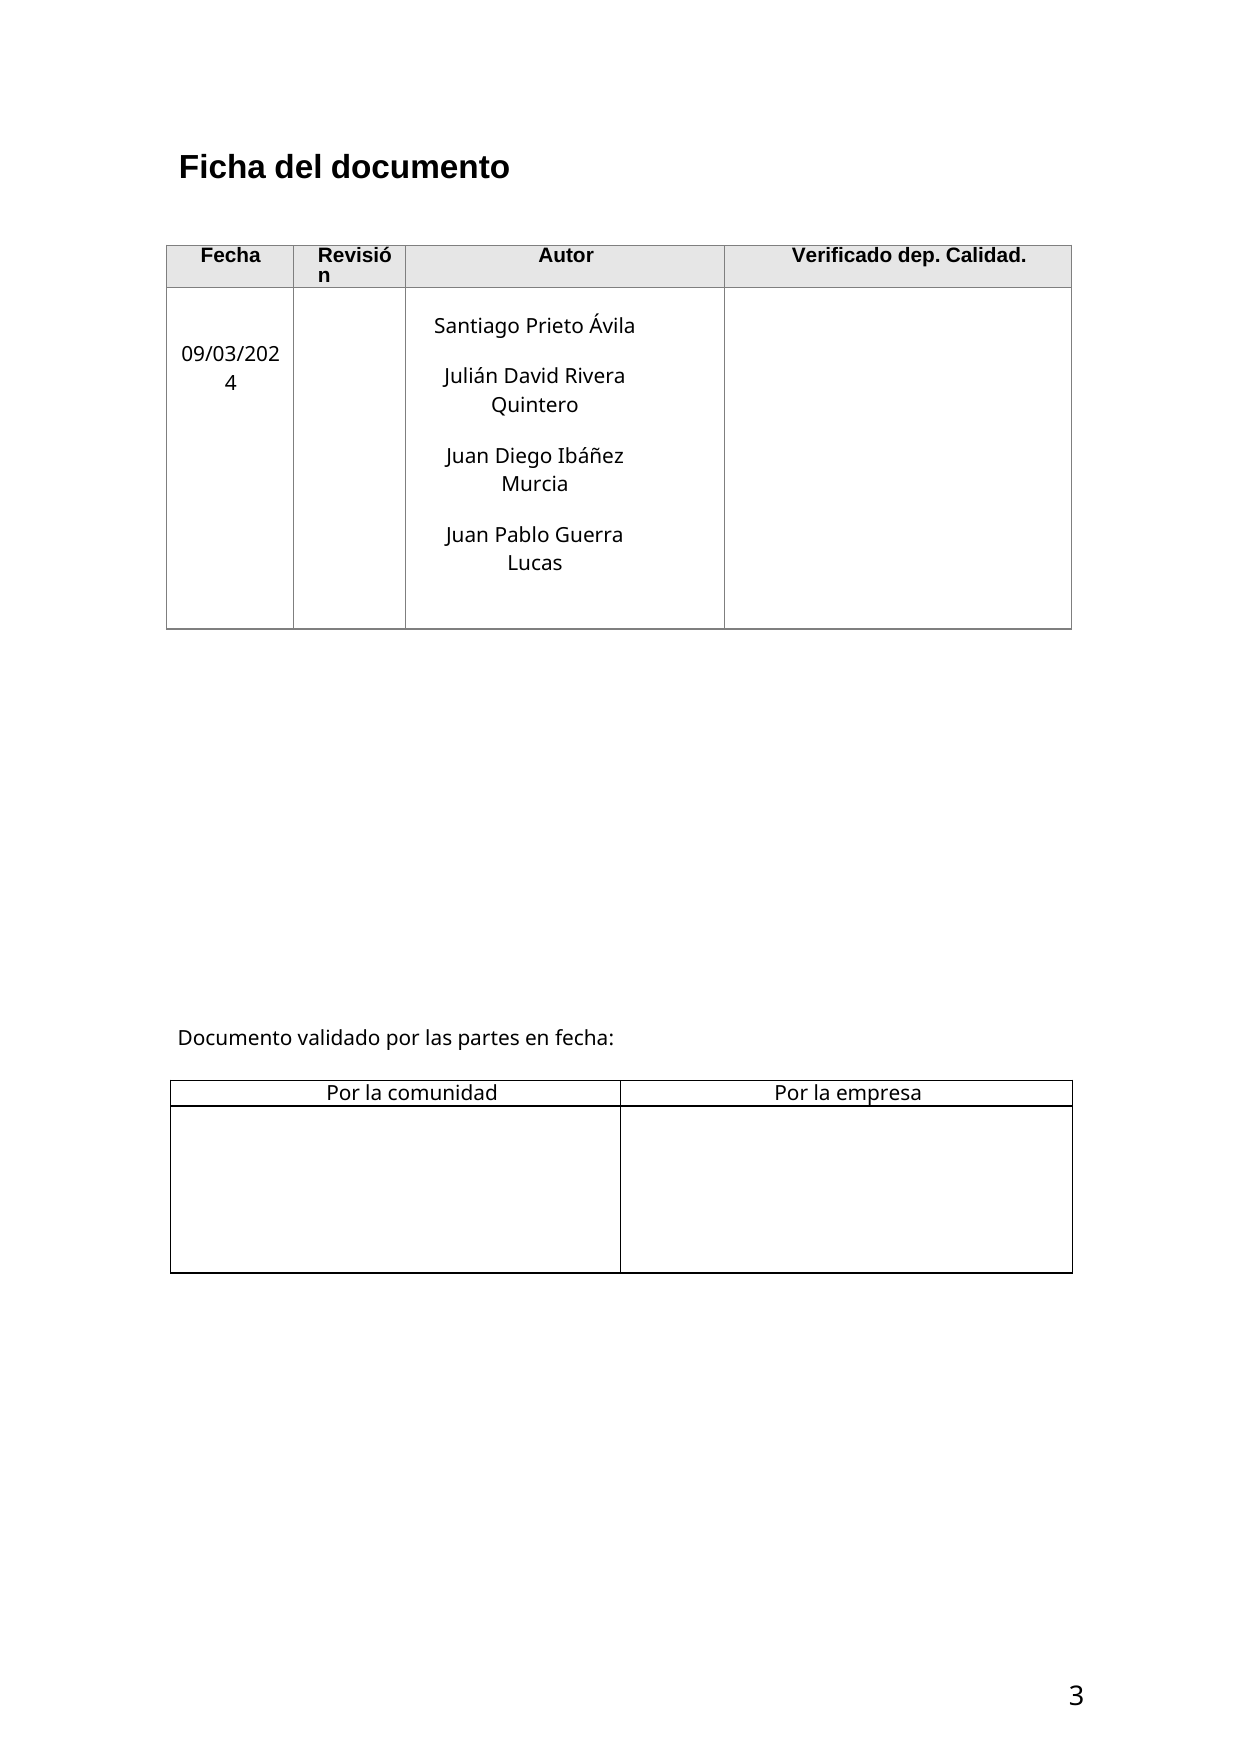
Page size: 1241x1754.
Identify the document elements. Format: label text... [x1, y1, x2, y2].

table_header Autor [406, 246, 724, 287]
table_cell [294, 288, 405, 628]
table_header Por la comunidad [171, 1081, 620, 1105]
table_cell 09/03/2024 [167, 288, 293, 628]
table_header Por la empresa [621, 1081, 1072, 1105]
table_cell [725, 288, 1071, 628]
text Documento validado por las partes en fecha: [177, 1023, 1084, 1051]
table_cell Santiago Prieto Ávila Julián David Rivera Quintero Juan Diego Ibáñez Murcia Juan Pablo Guerra Lucas [406, 288, 724, 628]
table_cell [171, 1107, 620, 1272]
table_header Fecha [167, 246, 293, 287]
table_header Verificado dep. Calidad. [725, 246, 1071, 287]
table_cell [621, 1107, 1072, 1272]
table_header Revisión [294, 246, 405, 287]
